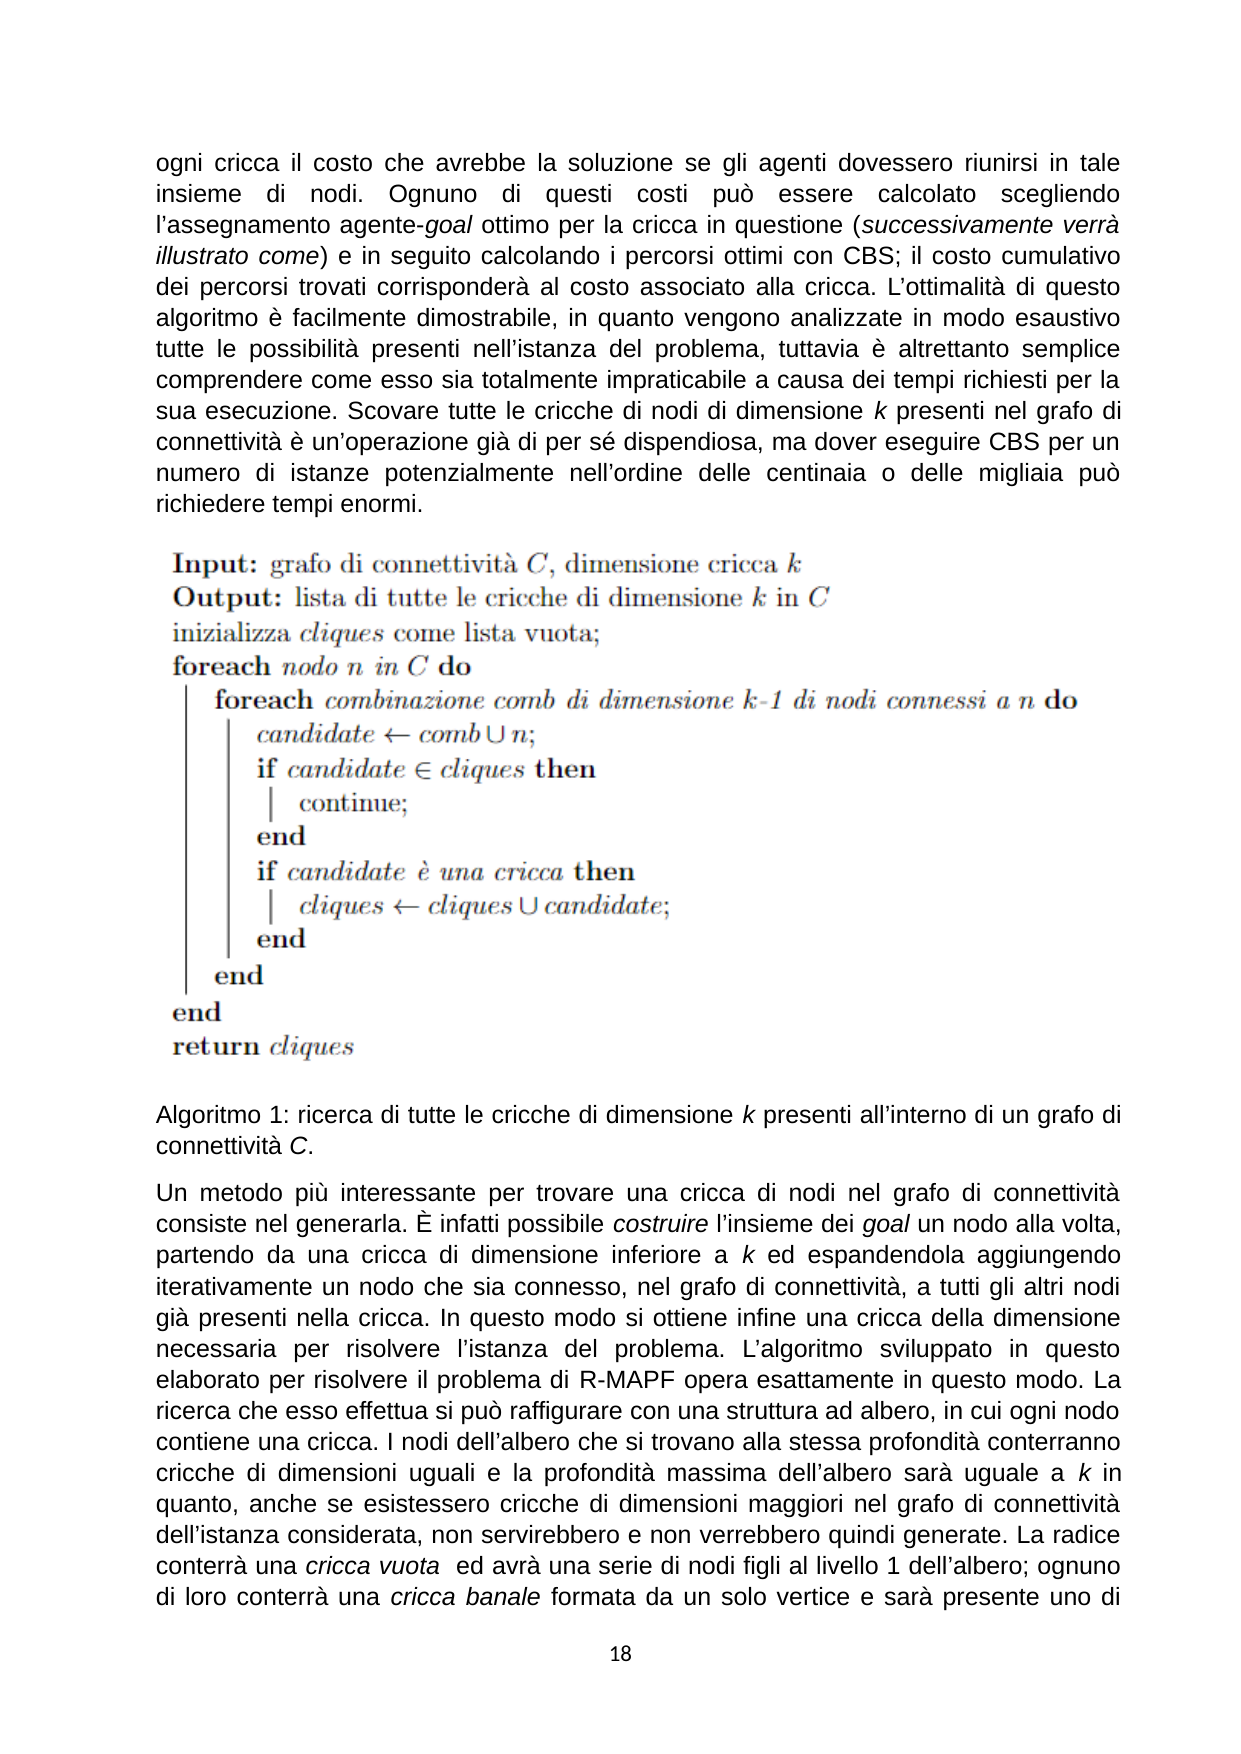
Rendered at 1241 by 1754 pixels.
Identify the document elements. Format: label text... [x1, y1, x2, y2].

picture [155, 536, 1160, 1081]
text Algoritmo 1: ricerca di tutte le cricche di dimensione k presenti all’interno di un grafo di connettività C. [156, 1099, 1122, 1159]
